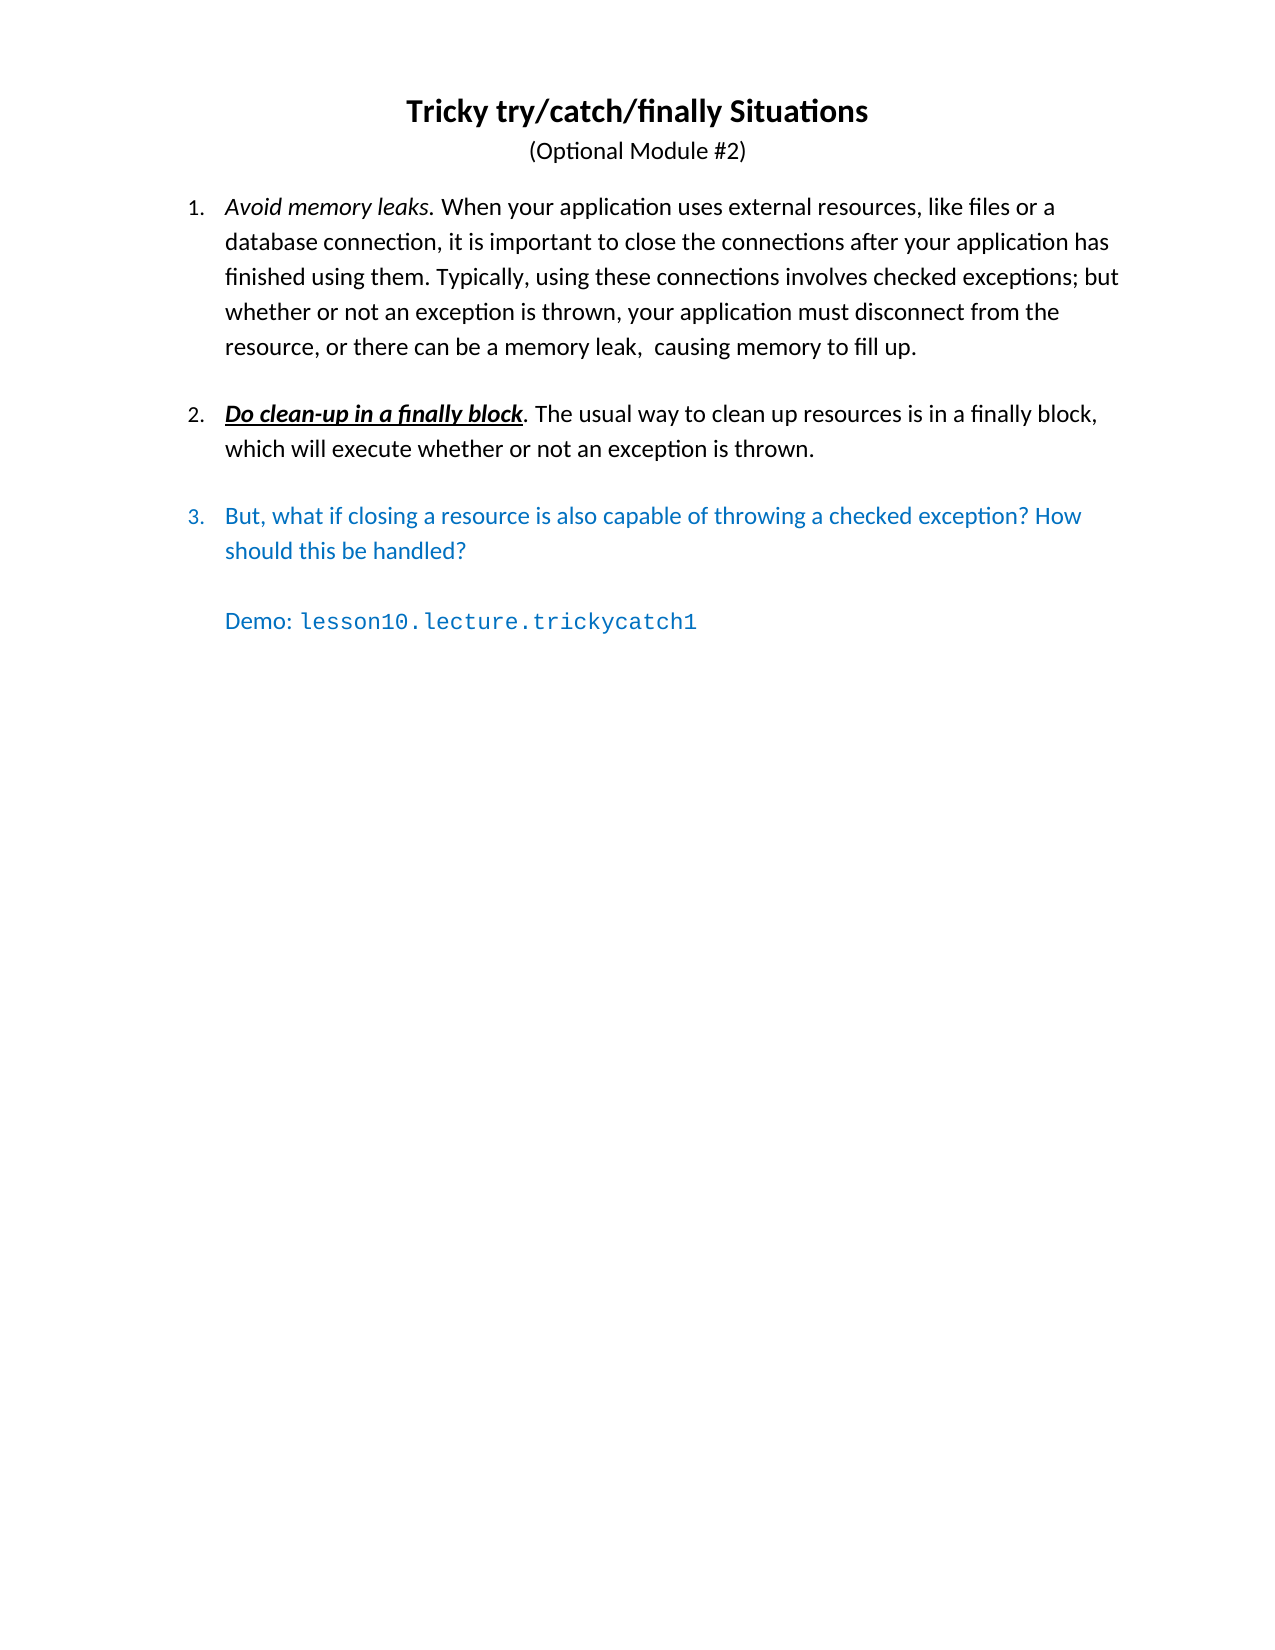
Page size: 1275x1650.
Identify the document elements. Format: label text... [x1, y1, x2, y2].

list Do clean-up in a finally block. The usual way to clean up resources is in a finally block, which will execute whether or not an exception is thrown. [187, 398, 1125, 496]
list But, what if closing a resource is also capable of throwing a checked exception? How should this be handled? Demo: lesson10.lecture.trickycatch1 [187, 500, 1125, 636]
text Tricky try/catch/finally Situations (Optional Module #2) [150, 90, 1125, 166]
list Avoid memory leaks. When your application uses external resources, like files or a database connection, it is important to close the connections after your application has finished using them. Typically, using these connections involves checked exceptions; but whether or not an exception is thrown, your application must disconnect from the resource, or there can be a memory leak, causing memory to fill up. [187, 191, 1125, 394]
